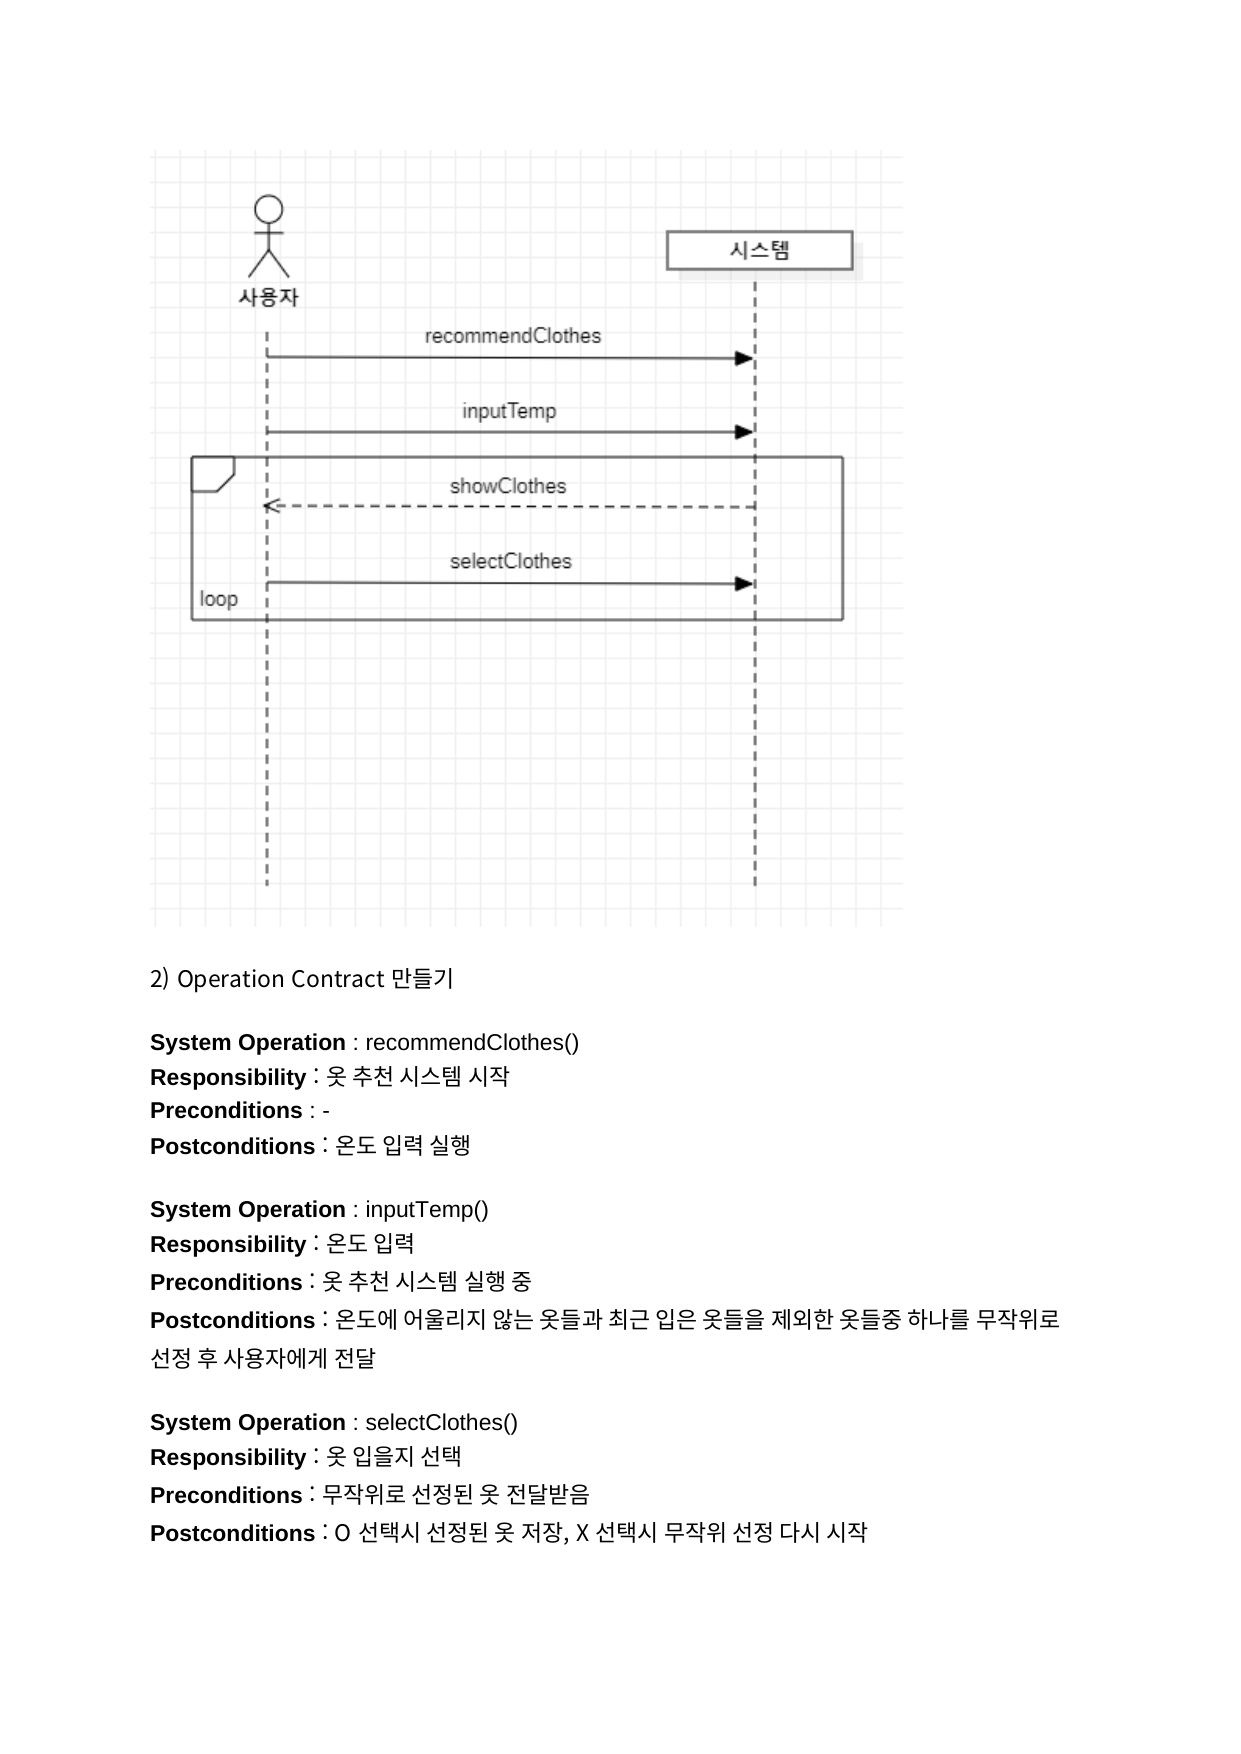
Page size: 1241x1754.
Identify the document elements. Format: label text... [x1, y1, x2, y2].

text Postconditions : 온도에 어울리지 않는 옷들과 최근 입은 옷들을 제외한 옷들중 하나를 무작위로 선정 후 사용자에게 전달 [150, 1302, 1090, 1374]
text System Operation : inputTemp() [150, 1196, 1090, 1222]
text Postconditions : O 선택시 선정된 옷 저장, X 선택시 무작위 선정 다시 시작 [150, 1515, 1090, 1548]
text Preconditions : 옷 추천 시스템 실행 중 [150, 1264, 1090, 1297]
text Responsibility : 온도 입력 [150, 1226, 1090, 1259]
text Postconditions : 온도 입력 실행 [150, 1127, 1090, 1161]
text Preconditions : 무작위로 선정된 옷 전달받음 [150, 1477, 1090, 1510]
text Responsibility : 옷 입을지 선택 [150, 1439, 1090, 1472]
text System Operation : recommendClothes() [150, 1029, 1090, 1055]
picture [150, 150, 904, 927]
text Responsibility : 옷 추천 시스템 시작 [150, 1059, 1090, 1092]
text 2) Operation Contract 만들기 [150, 961, 1090, 994]
text Preconditions : - [150, 1097, 1090, 1124]
text System Operation : selectClothes() [150, 1409, 1090, 1435]
